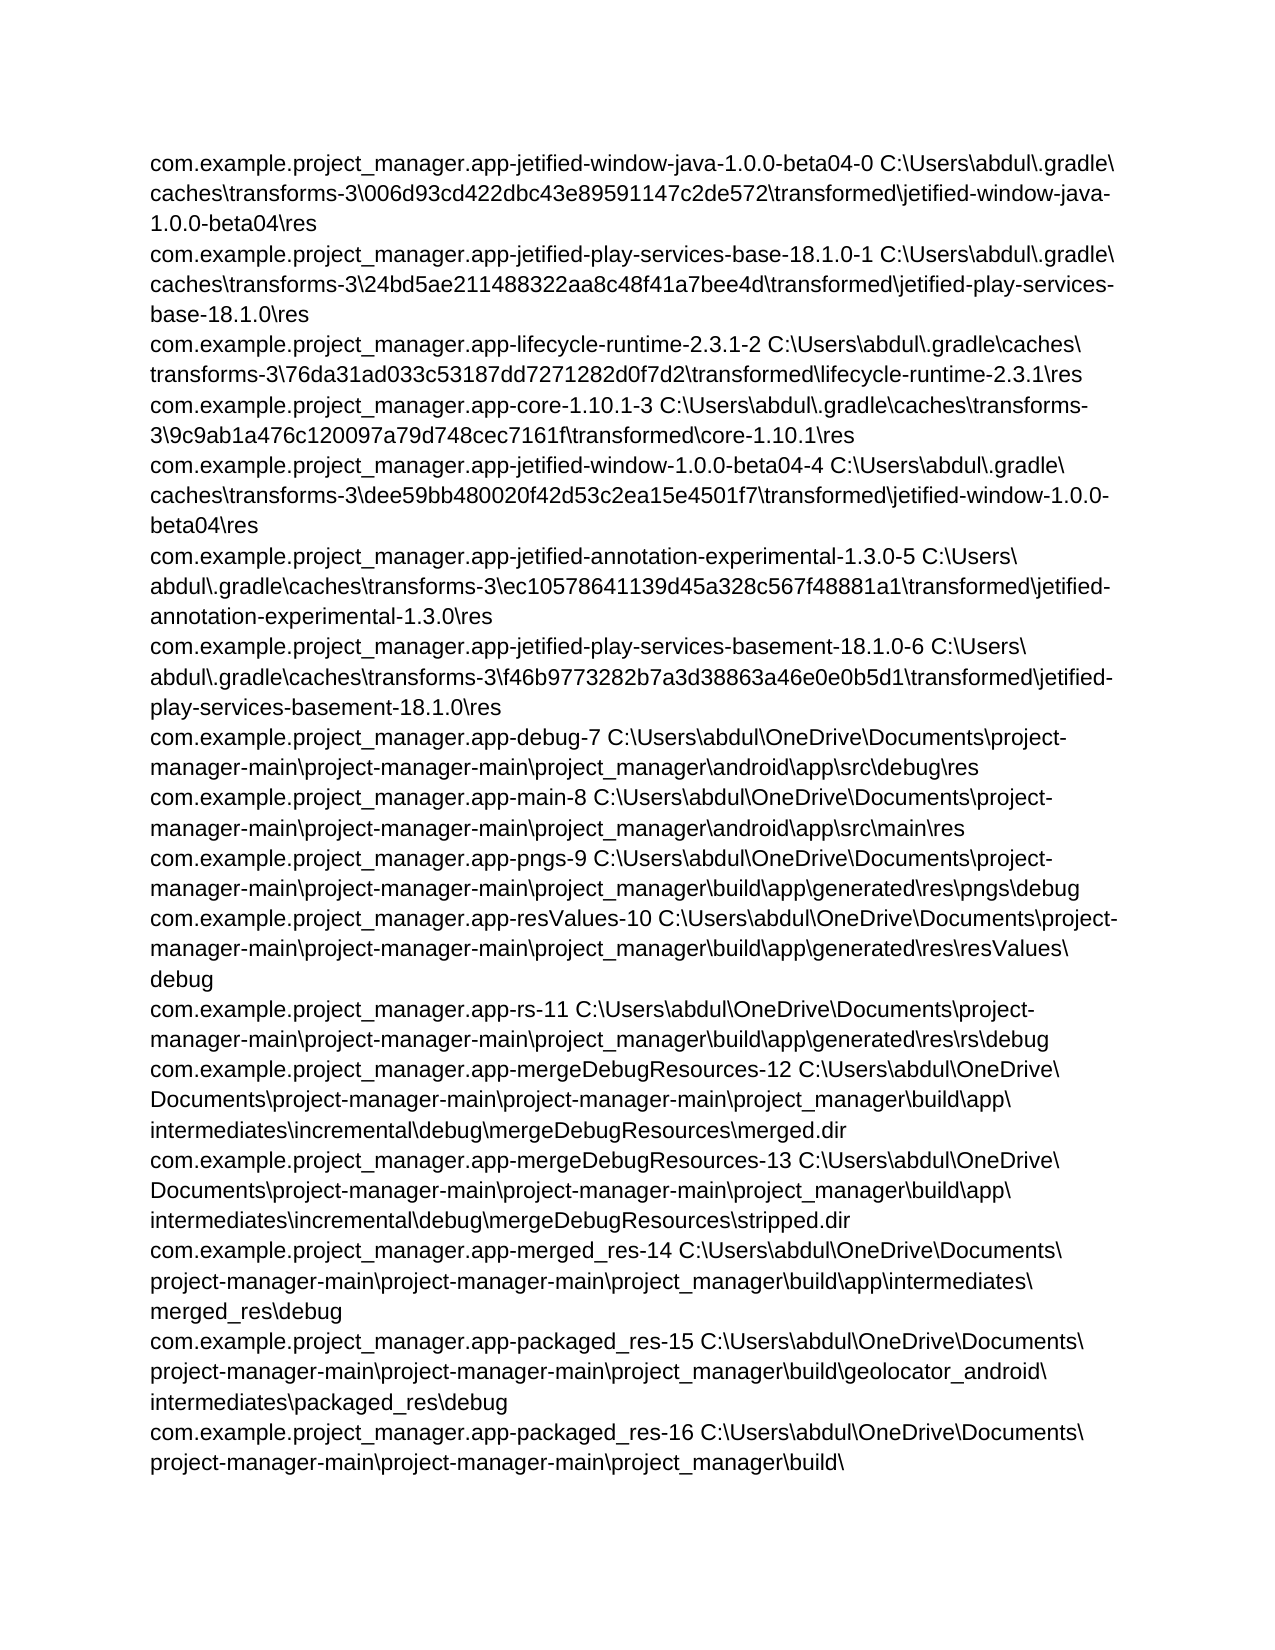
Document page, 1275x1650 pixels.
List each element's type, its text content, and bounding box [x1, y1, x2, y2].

text com.example.project_manager.app-packaged_res-15 C:\Users\abdul\OneDrive\Documents\project-manager-main\project-manager-main\project_manager\build\geolocator_android\intermediates\packaged_res\debug [150, 1328, 1125, 1415]
text com.example.project_manager.app-mergeDebugResources-13 C:\Users\abdul\OneDrive\Documents\project-manager-main\project-manager-main\project_manager\build\app\intermediates\incremental\debug\mergeDebugResources\stripped.dir [150, 1147, 1125, 1234]
text com.example.project_manager.app-jetified-window-1.0.0-beta04-4 C:\Users\abdul\.gradle\caches\transforms-3\dee59bb480020f42d53c2ea15e4501f7\transformed\jetified-window-1.0.0-beta04\res [150, 452, 1125, 539]
text com.example.project_manager.app-jetified-annotation-experimental-1.3.0-5 C:\Users\abdul\.gradle\caches\transforms-3\ec10578641139d45a328c567f48881a1\transformed\jetified-annotation-experimental-1.3.0\res [150, 543, 1125, 629]
text com.example.project_manager.app-merged_res-14 C:\Users\abdul\OneDrive\Documents\project-manager-main\project-manager-main\project_manager\build\app\intermediates\merged_res\debug [150, 1237, 1125, 1324]
text com.example.project_manager.app-core-1.10.1-3 C:\Users\abdul\.gradle\caches\transforms-3\9c9ab1a476c120097a79d748cec7161f\transformed\core-1.10.1\res [150, 392, 1125, 448]
text com.example.project_manager.app-jetified-window-java-1.0.0-beta04-0 C:\Users\abdul\.gradle\caches\transforms-3\006d93cd422dbc43e89591147c2de572\transformed\jetified-window-java-1.0.0-beta04\res [150, 150, 1125, 237]
text com.example.project_manager.app-lifecycle-runtime-2.3.1-2 C:\Users\abdul\.gradle\caches\transforms-3\76da31ad033c53187dd7271282d0f7d2\transformed\lifecycle-runtime-2.3.1\res [150, 331, 1125, 388]
text com.example.project_manager.app-debug-7 C:\Users\abdul\OneDrive\Documents\project-manager-main\project-manager-main\project_manager\android\app\src\debug\res [150, 724, 1125, 781]
text com.example.project_manager.app-jetified-play-services-basement-18.1.0-6 C:\Users\abdul\.gradle\caches\transforms-3\f46b9773282b7a3d38863a46e0e0b5d1\transformed\jetified-play-services-basement-18.1.0\res [150, 633, 1125, 720]
text com.example.project_manager.app-rs-11 C:\Users\abdul\OneDrive\Documents\project-manager-main\project-manager-main\project_manager\build\app\generated\res\rs\debug [150, 996, 1125, 1052]
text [150, 1419, 1125, 1475]
text com.example.project_manager.app-main-8 C:\Users\abdul\OneDrive\Documents\project-manager-main\project-manager-main\project_manager\android\app\src\main\res [150, 784, 1125, 841]
text com.example.project_manager.app-mergeDebugResources-12 C:\Users\abdul\OneDrive\Documents\project-manager-main\project-manager-main\project_manager\build\app\intermediates\incremental\debug\mergeDebugResources\merged.dir [150, 1056, 1125, 1143]
text com.example.project_manager.app-resValues-10 C:\Users\abdul\OneDrive\Documents\project-manager-main\project-manager-main\project_manager\build\app\generated\res\resValues\debug [150, 905, 1125, 992]
text com.example.project_manager.app-jetified-play-services-base-18.1.0-1 C:\Users\abdul\.gradle\caches\transforms-3\24bd5ae211488322aa8c48f41a7bee4d\transformed\jetified-play-services-base-18.1.0\res [150, 241, 1125, 327]
text com.example.project_manager.app-pngs-9 C:\Users\abdul\OneDrive\Documents\project-manager-main\project-manager-main\project_manager\build\app\generated\res\pngs\debug [150, 845, 1125, 901]
